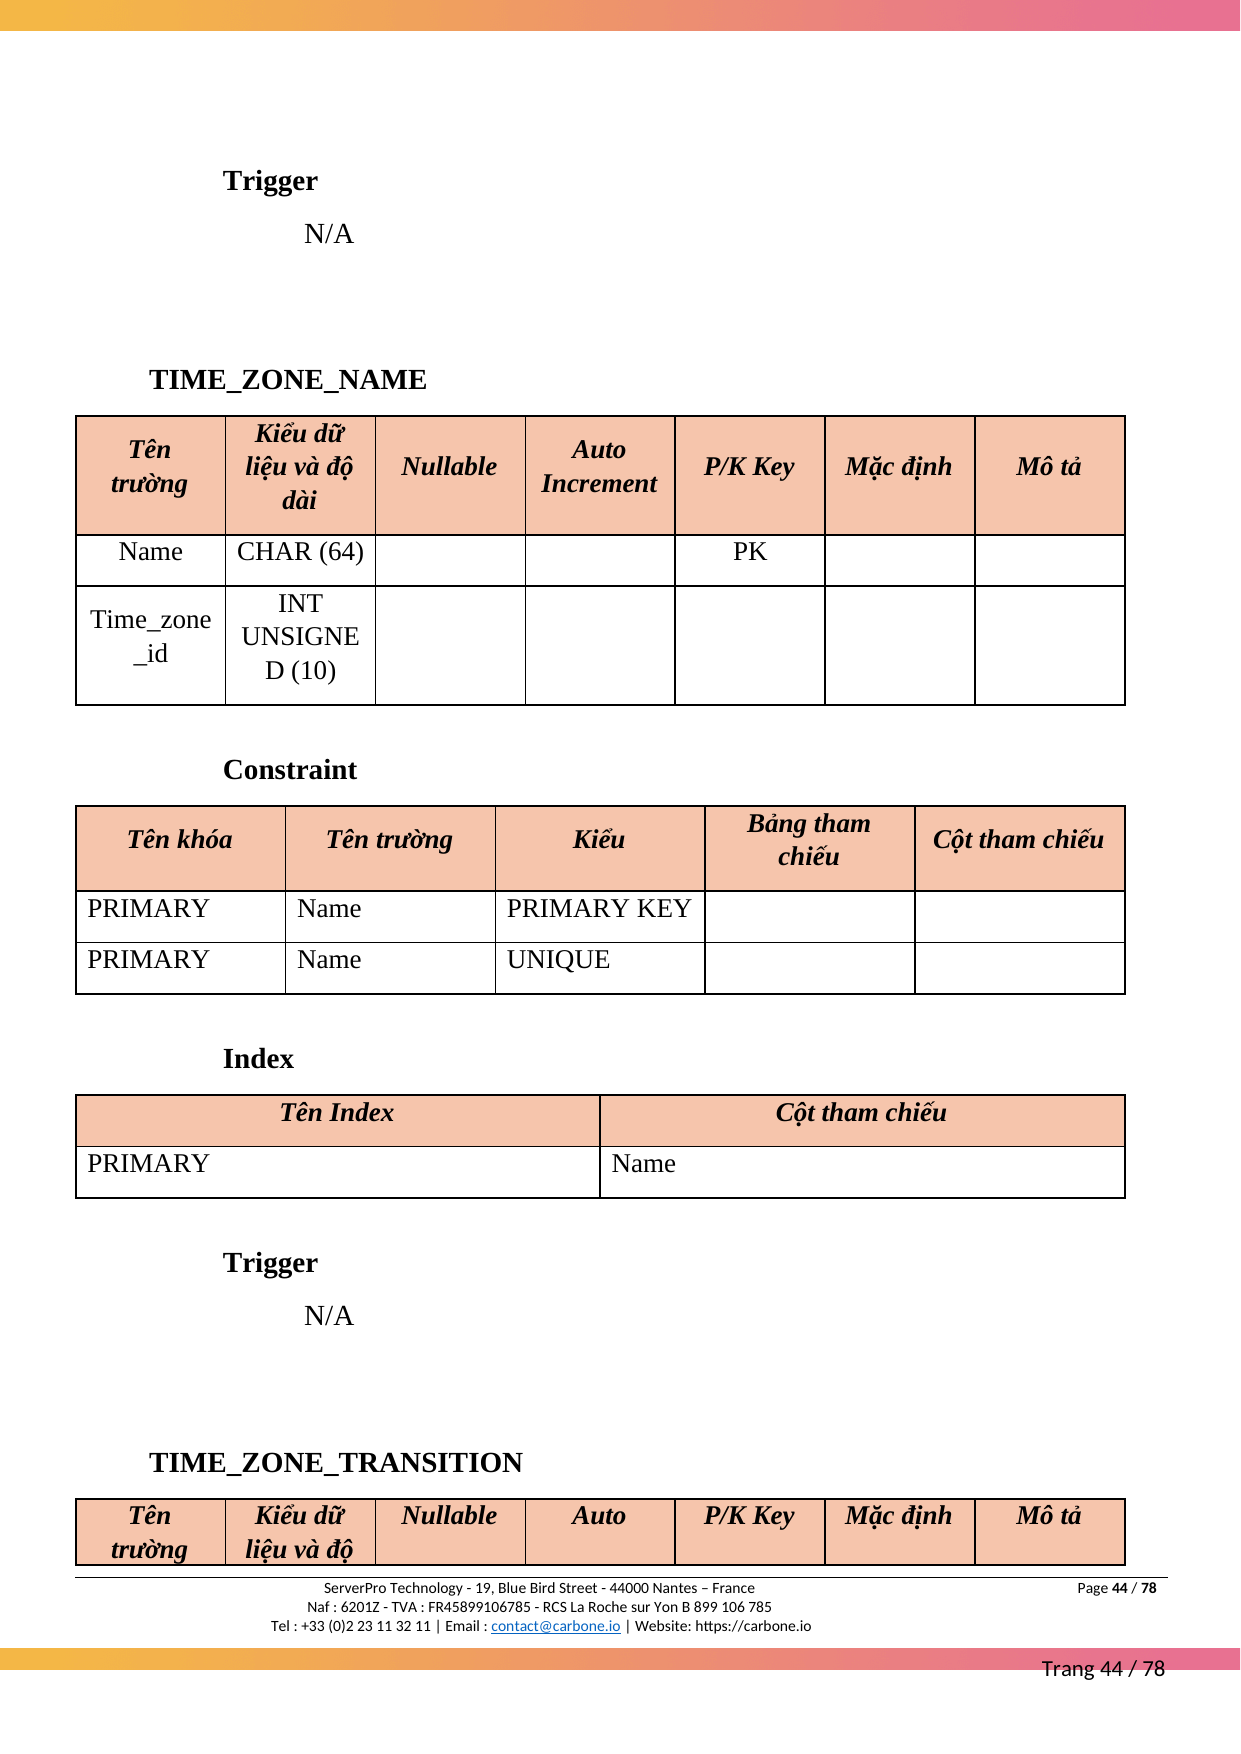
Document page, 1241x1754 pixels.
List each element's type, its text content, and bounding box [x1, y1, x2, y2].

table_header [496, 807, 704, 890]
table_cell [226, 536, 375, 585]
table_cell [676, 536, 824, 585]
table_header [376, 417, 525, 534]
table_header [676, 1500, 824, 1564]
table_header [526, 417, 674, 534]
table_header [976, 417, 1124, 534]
text N/A [75, 216, 1165, 249]
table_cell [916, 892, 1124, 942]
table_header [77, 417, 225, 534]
picture [0, 1648, 1241, 1670]
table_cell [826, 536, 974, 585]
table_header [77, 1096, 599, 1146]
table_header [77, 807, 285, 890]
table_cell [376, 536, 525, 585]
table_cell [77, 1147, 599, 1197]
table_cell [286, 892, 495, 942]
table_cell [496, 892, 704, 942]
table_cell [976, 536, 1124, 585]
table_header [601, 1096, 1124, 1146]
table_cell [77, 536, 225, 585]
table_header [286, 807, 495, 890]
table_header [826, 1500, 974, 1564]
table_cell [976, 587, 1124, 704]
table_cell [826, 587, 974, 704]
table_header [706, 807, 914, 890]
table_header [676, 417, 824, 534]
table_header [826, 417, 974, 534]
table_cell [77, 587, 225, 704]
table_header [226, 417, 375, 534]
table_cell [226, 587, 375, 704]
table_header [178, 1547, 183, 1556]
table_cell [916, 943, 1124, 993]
picture [0, 0, 1241, 31]
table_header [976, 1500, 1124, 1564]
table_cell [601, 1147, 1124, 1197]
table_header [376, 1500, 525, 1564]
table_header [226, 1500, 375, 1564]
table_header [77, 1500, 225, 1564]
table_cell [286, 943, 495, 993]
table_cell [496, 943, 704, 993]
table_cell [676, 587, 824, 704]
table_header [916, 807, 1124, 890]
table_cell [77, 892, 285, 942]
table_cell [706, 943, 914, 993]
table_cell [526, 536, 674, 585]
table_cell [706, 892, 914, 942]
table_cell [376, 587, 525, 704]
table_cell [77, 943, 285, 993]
text N/A [75, 1298, 1165, 1332]
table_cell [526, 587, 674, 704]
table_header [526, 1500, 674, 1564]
